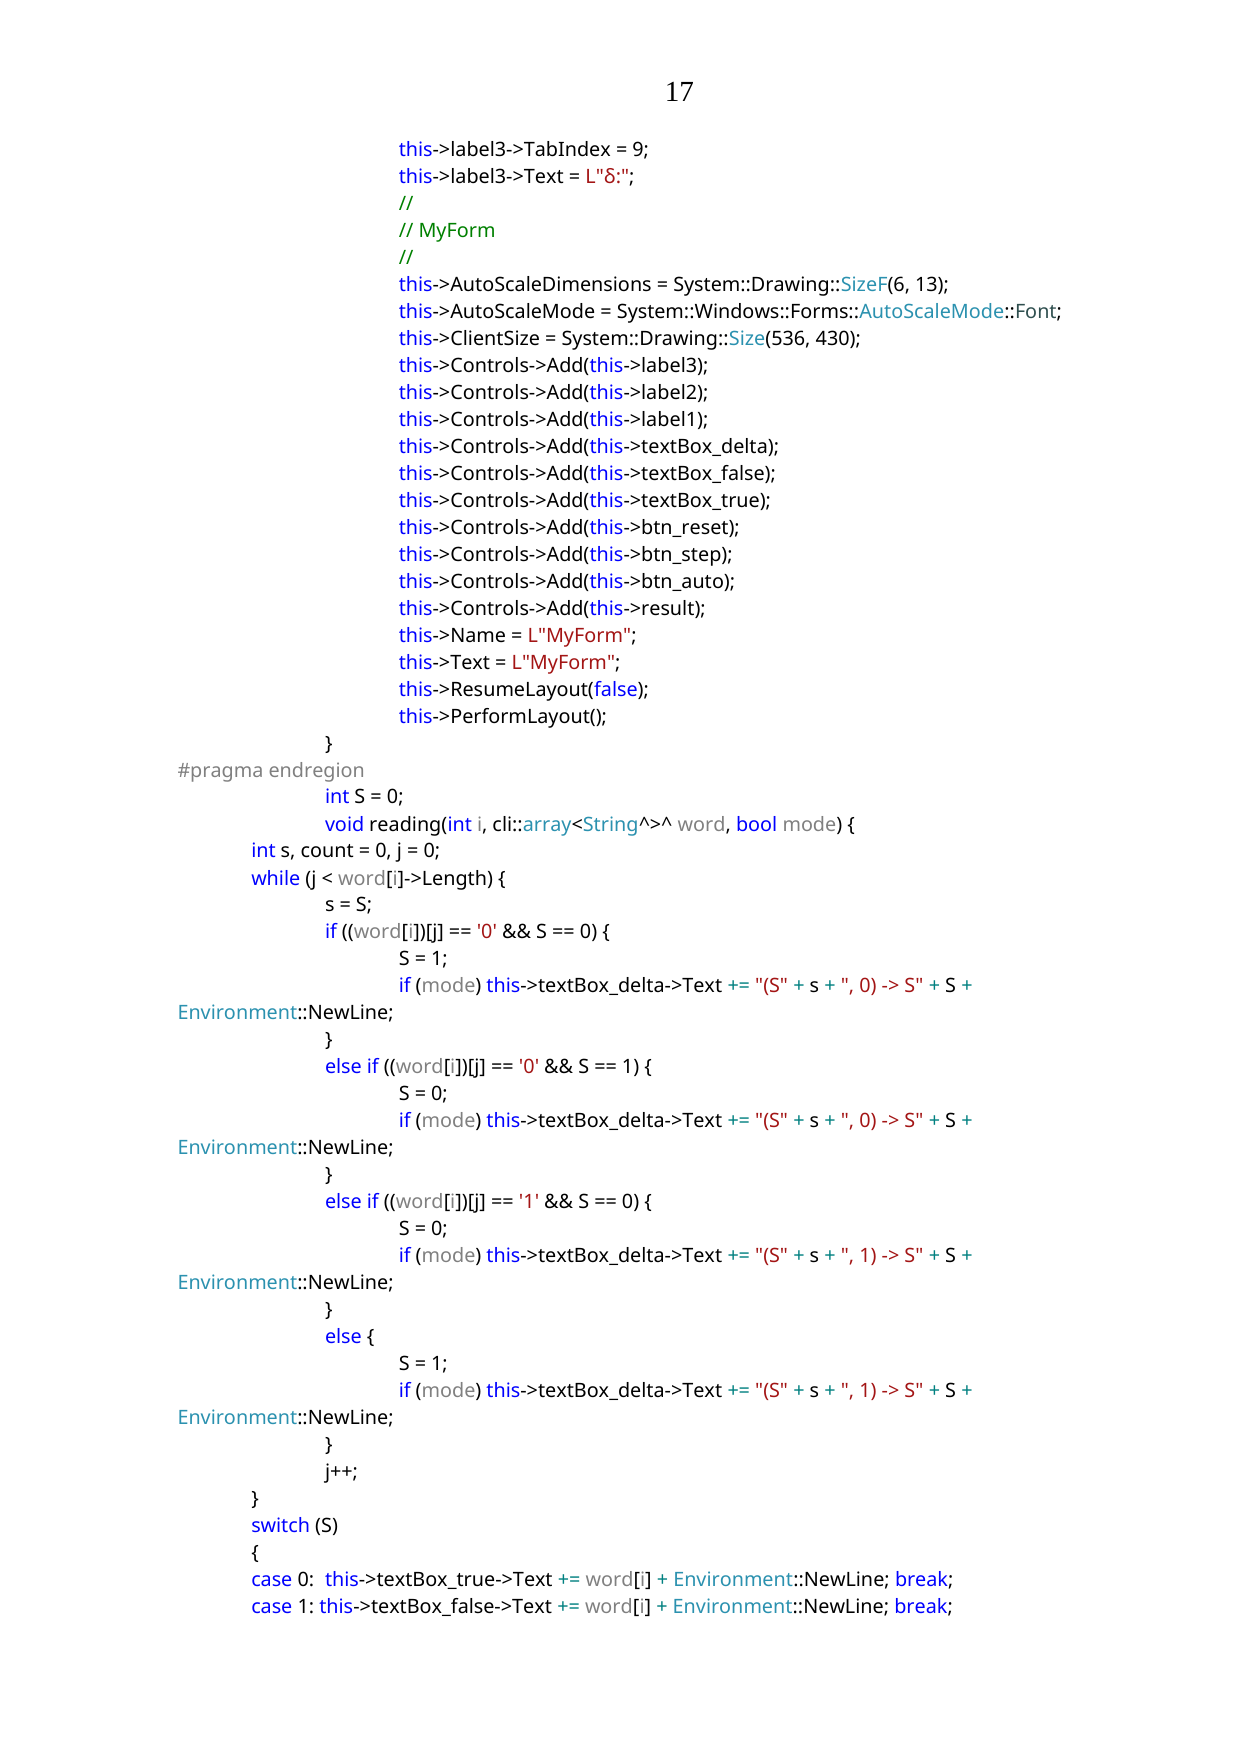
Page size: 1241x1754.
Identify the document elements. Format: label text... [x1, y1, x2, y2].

text this->Controls->Add(this->textBox_true); [177, 486, 1181, 513]
text } [177, 1484, 1181, 1511]
text this->Controls->Add(this->btn_reset); [177, 513, 1181, 540]
text // [177, 243, 1181, 270]
text this->Text = L"MyForm"; [177, 648, 1181, 675]
text this->Controls->Add(this->btn_step); [177, 540, 1181, 567]
text S = 1; [177, 1349, 1181, 1376]
text this->PerformLayout(); [177, 702, 1181, 729]
text } [177, 1026, 1181, 1053]
text this->Controls->Add(this->label2); [177, 378, 1181, 405]
text if (mode) this->textBox_delta->Text += "(S" + s + ", 0) -> S" + S + Environment::NewLine; [177, 1107, 1181, 1161]
text S = 1; [177, 945, 1181, 972]
text this->AutoScaleMode = System::Windows::Forms::AutoScaleMode::Font; [177, 297, 1181, 324]
text j++; [177, 1457, 1181, 1484]
text else if ((word[i])[j] == '0' && S == 1) { [177, 1053, 1181, 1079]
text this->Controls->Add(this->label1); [177, 405, 1181, 432]
text this->Controls->Add(this->textBox_delta); [177, 432, 1181, 459]
text this->ClientSize = System::Drawing::Size(536, 430); [177, 324, 1181, 351]
text int s, count = 0, j = 0; [177, 837, 1181, 864]
text } [177, 1430, 1181, 1457]
text s = S; [177, 891, 1181, 918]
text if (mode) this->textBox_delta->Text += "(S" + s + ", 1) -> S" + S + Environment::NewLine; [177, 1376, 1181, 1430]
text this->ResumeLayout(false); [177, 675, 1181, 702]
text case 1: this->textBox_false->Text += word[i] + Environment::NewLine; break; [177, 1592, 1181, 1619]
text else { [177, 1322, 1181, 1349]
text this->label3->Text = L"δ:"; [177, 162, 1181, 189]
text case 0: this->textBox_true->Text += word[i] + Environment::NewLine; break; [177, 1565, 1181, 1592]
text } [177, 1295, 1181, 1322]
text this->Controls->Add(this->result); [177, 594, 1181, 621]
text this->AutoScaleDimensions = System::Drawing::SizeF(6, 13); [177, 270, 1181, 297]
text if (mode) this->textBox_delta->Text += "(S" + s + ", 0) -> S" + S + Environment::NewLine; [177, 972, 1181, 1026]
text this->label3->TabIndex = 9; [177, 135, 1181, 162]
text while (j < word[i]->Length) { [177, 864, 1181, 891]
text // [177, 189, 1181, 216]
text { [177, 1538, 1181, 1565]
text } [177, 1161, 1181, 1187]
text else if ((word[i])[j] == '1' && S == 0) { [177, 1187, 1181, 1214]
text S = 0; [177, 1214, 1181, 1241]
text if ((word[i])[j] == '0' && S == 0) { [177, 918, 1181, 945]
text #pragma endregion [177, 756, 1181, 783]
text void reading(int i, cli::array<String^>^ word, bool mode) { [177, 810, 1181, 837]
text // MyForm [177, 216, 1181, 243]
text this->Controls->Add(this->btn_auto); [177, 567, 1181, 594]
text switch (S) [177, 1511, 1181, 1538]
text this->Name = L"MyForm"; [177, 621, 1181, 648]
text if (mode) this->textBox_delta->Text += "(S" + s + ", 1) -> S" + S + Environment::NewLine; [177, 1241, 1181, 1295]
text this->Controls->Add(this->label3); [177, 351, 1181, 378]
text int S = 0; [177, 783, 1181, 810]
text S = 0; [177, 1079, 1181, 1107]
text this->Controls->Add(this->textBox_false); [177, 459, 1181, 486]
text } [177, 729, 1181, 756]
